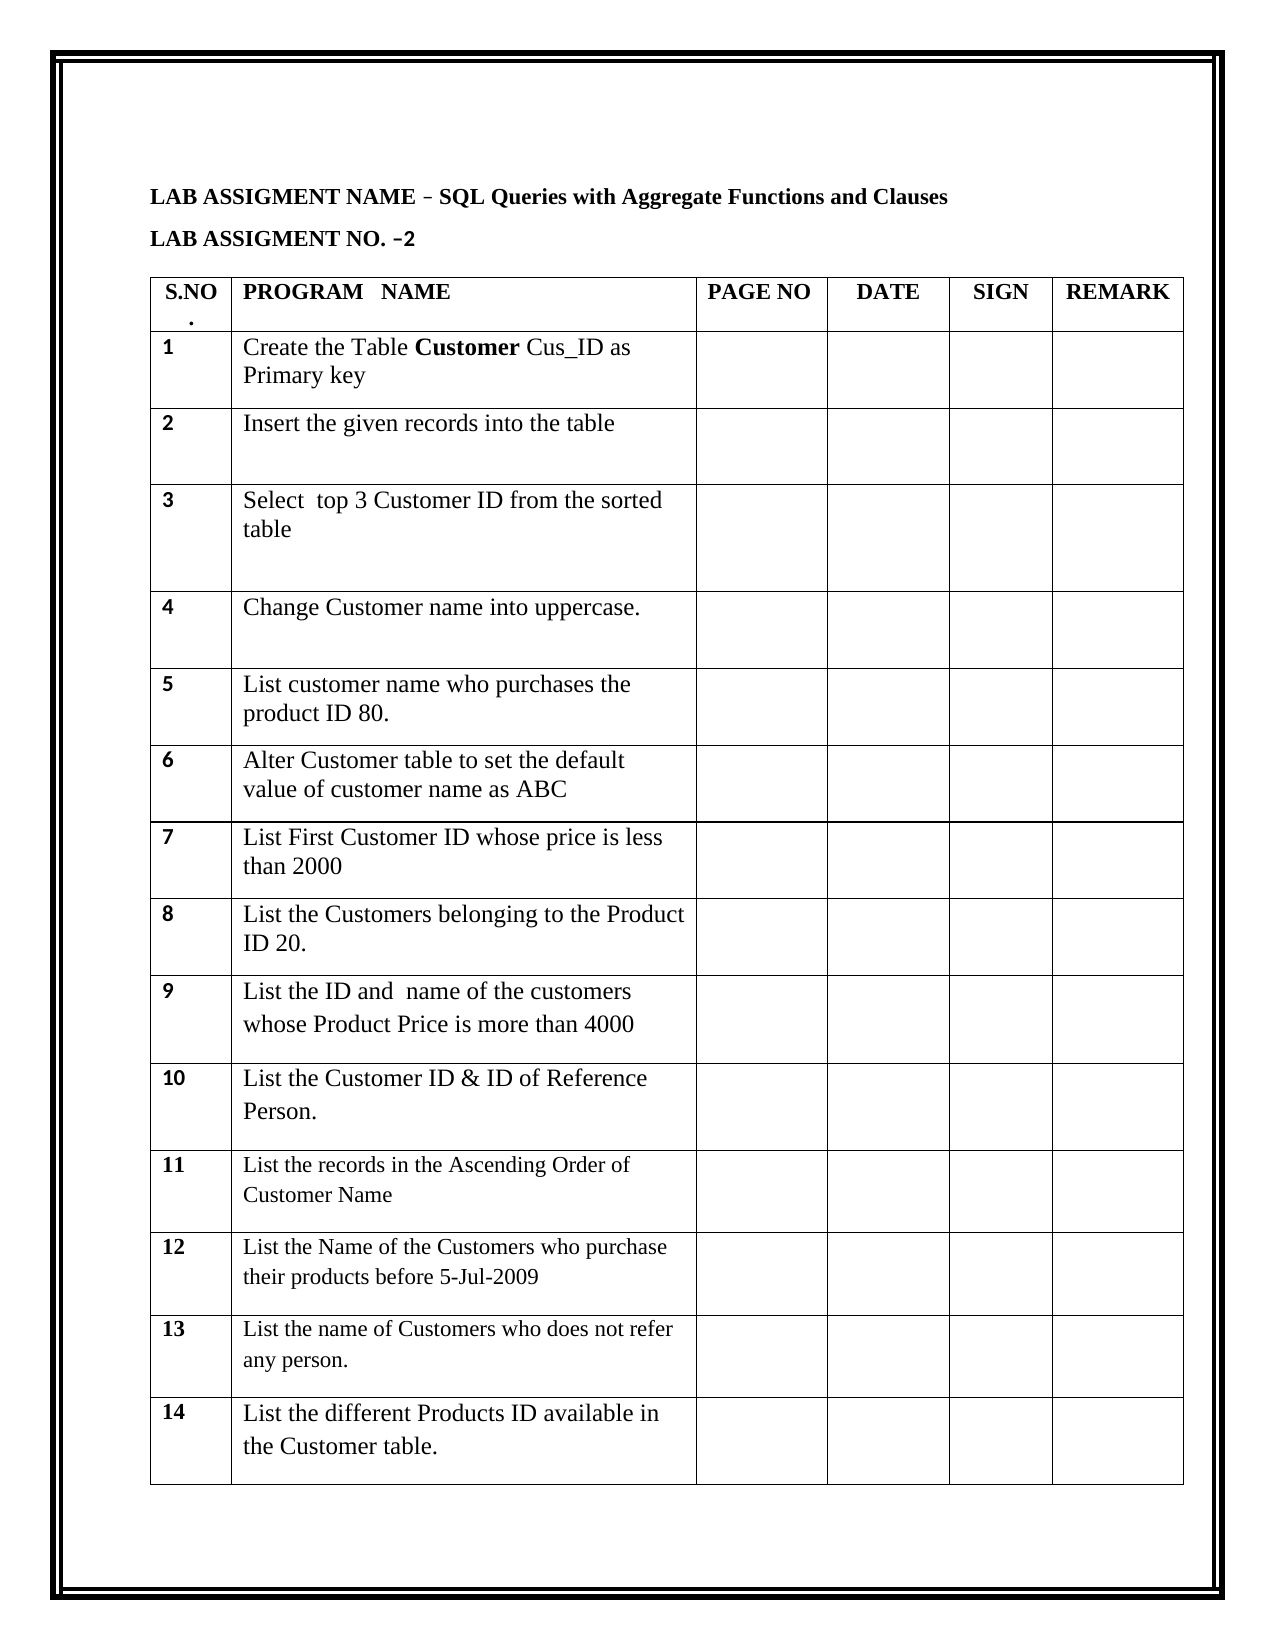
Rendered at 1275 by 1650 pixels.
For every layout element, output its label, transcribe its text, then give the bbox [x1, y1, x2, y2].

table_cell List the Customer ID & ID of Reference Person. [232, 1064, 696, 1150]
table_cell Change Customer name into uppercase. [232, 592, 696, 668]
table_cell 3 [151, 485, 231, 591]
table_cell [1053, 746, 1183, 821]
table_cell 1 [151, 332, 231, 407]
table_cell [1053, 1151, 1183, 1232]
table_cell [1053, 409, 1183, 484]
table_cell List the records in the Ascending Order of Customer Name [232, 1151, 696, 1232]
table_cell Alter Customer table to set the default value of customer name as ABC [232, 746, 696, 821]
table_cell [1053, 899, 1183, 975]
table_cell [950, 485, 1052, 591]
table_header DATE [828, 278, 949, 331]
table_cell [828, 1064, 949, 1150]
table_cell [950, 669, 1052, 744]
table_cell [1053, 669, 1183, 744]
table_cell Create the Table Customer Cus_ID as Primary key [232, 332, 696, 407]
table_cell [828, 899, 949, 975]
table_cell [828, 746, 949, 821]
table_cell [1053, 332, 1183, 407]
table_cell [697, 1064, 827, 1150]
table_cell List the name of Customers who does not refer any person. [232, 1316, 696, 1397]
table_cell 9 [151, 976, 231, 1062]
table_cell [697, 976, 827, 1062]
table_cell [1053, 485, 1183, 591]
table_cell [950, 1151, 1052, 1232]
table_cell [828, 485, 949, 591]
table_cell [697, 746, 827, 821]
table_header PROGRAM NAME [232, 278, 696, 331]
table_cell Select top 3 Customer ID from the sorted table [232, 485, 696, 591]
table_cell 7 [151, 823, 231, 898]
table_header REMARK [1053, 278, 1183, 331]
table_cell [1053, 1064, 1183, 1150]
text LAB ASSIGMENT NO. –2 [150, 224, 1125, 252]
table_cell [697, 899, 827, 975]
table_cell [828, 976, 949, 1062]
table_cell [1053, 1398, 1183, 1484]
table_cell [1053, 592, 1183, 668]
table_cell 2 [151, 409, 231, 484]
table_cell [950, 592, 1052, 668]
table_cell [697, 669, 827, 744]
table_cell [1053, 1316, 1183, 1397]
table_cell [950, 746, 1052, 821]
table_cell [697, 1316, 827, 1397]
table_cell List First Customer ID whose price is less than 2000 [232, 823, 696, 898]
table_cell List customer name who purchases the product ID 80. [232, 669, 696, 744]
text LAB ASSIGMENT NAME – SQL Queries with Aggregate Functions and Clauses [150, 182, 1125, 210]
table_cell [828, 592, 949, 668]
table_cell [1053, 1233, 1183, 1314]
table_cell 5 [151, 669, 231, 744]
table_cell [697, 1398, 827, 1484]
table_cell [697, 1151, 827, 1232]
table_cell [950, 1316, 1052, 1397]
table_cell 10 [151, 1064, 231, 1150]
table_cell [1053, 823, 1183, 898]
table_cell [697, 823, 827, 898]
table_cell List the ID and name of the customers whose Product Price is more than 4000 [232, 976, 696, 1062]
table_cell [950, 1398, 1052, 1484]
table_cell 8 [151, 899, 231, 975]
table_cell Insert the given records into the table [232, 409, 696, 484]
table_cell [1053, 976, 1183, 1062]
table_cell [828, 409, 949, 484]
table_cell [828, 669, 949, 744]
table_cell [828, 1398, 949, 1484]
table_header SIGN [950, 278, 1052, 331]
table_cell [950, 899, 1052, 975]
table_cell [697, 409, 827, 484]
table_cell List the Customers belonging to the Product ID 20. [232, 899, 696, 975]
table_cell [950, 976, 1052, 1062]
table_cell [828, 1316, 949, 1397]
table_cell [828, 1151, 949, 1232]
table_cell [950, 1064, 1052, 1150]
table_cell [950, 823, 1052, 898]
table_cell List the different Products ID available in the Customer table. [232, 1398, 696, 1484]
table_cell [950, 332, 1052, 407]
table_cell 6 [151, 746, 231, 821]
table_cell 11 [151, 1151, 231, 1232]
table_cell [828, 1233, 949, 1314]
table_cell [828, 332, 949, 407]
table_cell [697, 592, 827, 668]
table_cell [697, 485, 827, 591]
table_cell 13 [151, 1316, 231, 1397]
table_cell 4 [151, 592, 231, 668]
table_cell [950, 1233, 1052, 1314]
table_header S.NO. [151, 278, 231, 331]
table_cell [697, 332, 827, 407]
table_cell 14 [151, 1398, 231, 1484]
table_cell List the Name of the Customers who purchase their products before 5-Jul-2009 [232, 1233, 696, 1314]
table_cell 12 [151, 1233, 231, 1314]
table_cell [697, 1233, 827, 1314]
table_cell [828, 823, 949, 898]
table_cell [950, 409, 1052, 484]
table_header PAGE NO [697, 278, 827, 331]
